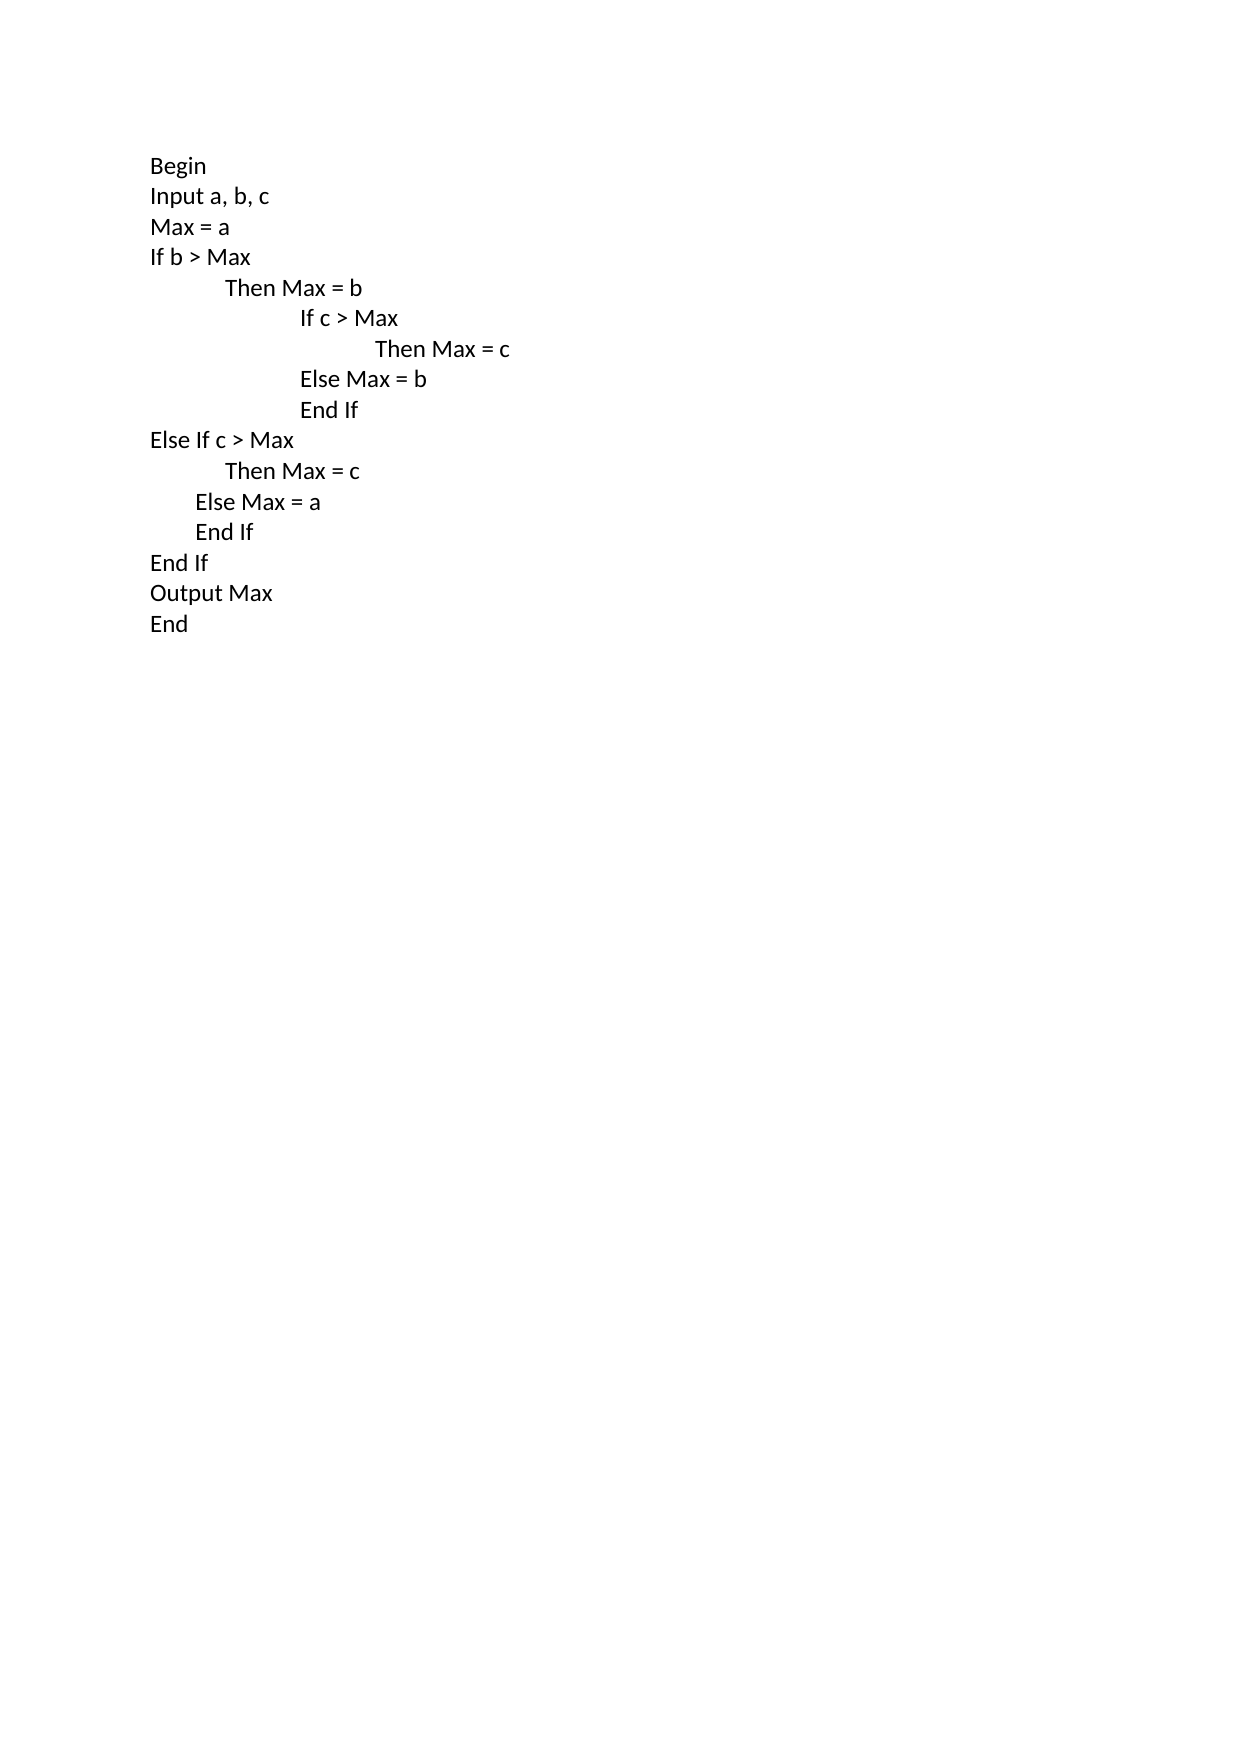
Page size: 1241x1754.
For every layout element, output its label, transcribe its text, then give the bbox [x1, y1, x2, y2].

text Output Max [150, 577, 1090, 608]
text If c > Max [150, 303, 1090, 333]
text Else Max = a End If [150, 486, 1090, 547]
text End If [150, 394, 1090, 425]
text End If [150, 547, 1090, 577]
text Input a, b, c [150, 181, 1090, 211]
text Max = a [150, 211, 1090, 242]
text Else Max = b [150, 364, 1090, 394]
text End [150, 608, 1090, 638]
text Begin [150, 150, 1090, 181]
text Then Max = c [150, 455, 1090, 486]
text Then Max = c [150, 333, 1090, 364]
text If b > Max [150, 242, 1090, 272]
text Then Max = b [150, 272, 1090, 303]
text Else If c > Max [150, 425, 1090, 455]
